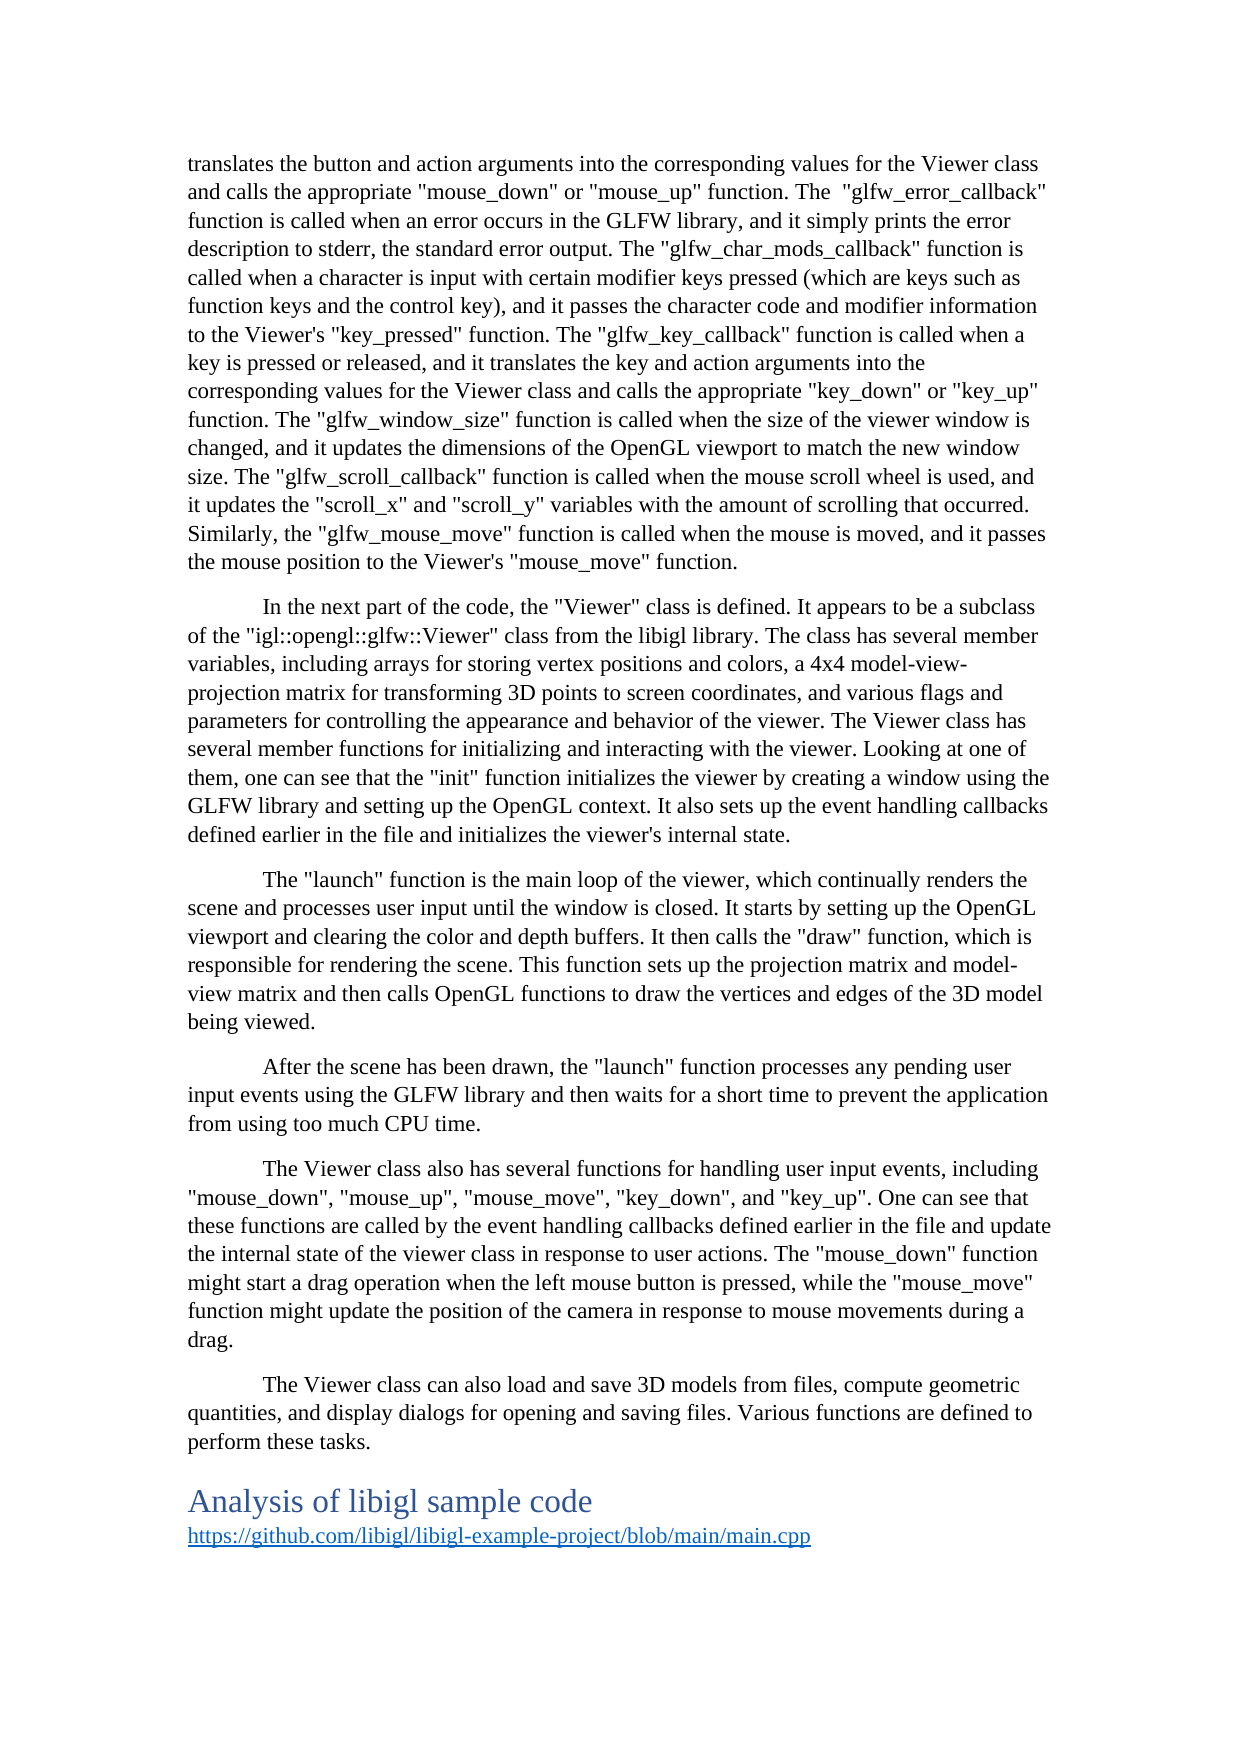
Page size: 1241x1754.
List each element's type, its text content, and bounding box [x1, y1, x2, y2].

text The Viewer class can also load and save 3D models from files, compute geometric quantities, and display dialogs for opening and saving files. Various functions are defined to perform these tasks. [187, 1371, 1053, 1454]
text In the next part of the code, the "Viewer" class is defined. It appears to be a subclass of the "igl::opengl::glfw::Viewer" class from the libigl library. The class has several member variables, including arrays for storing vertex positions and colors, a 4x4 model-view-projection matrix for transforming 3D points to screen coordinates, and various flags and parameters for controlling the appearance and behavior of the viewer. The Viewer class has several member functions for initializing and interacting with the viewer. Looking at one of them, one can see that the "init" function initializes the viewer by creating a window using the GLFW library and setting up the OpenGL context. It also sets up the event handling callbacks defined earlier in the file and initializes the viewer's internal state. [187, 593, 1053, 847]
text After the scene has been drawn, the "launch" function processes any pending user input events using the GLFW library and then waits for a short time to prevent the application from using too much CPU time. [187, 1053, 1053, 1136]
subtitle Analysis of libigl sample code [187, 1481, 1053, 1519]
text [187, 150, 1053, 574]
text The "launch" function is the main loop of the viewer, which continually renders the scene and processes user input until the window is closed. It starts by setting up the OpenGL viewport and clearing the color and depth buffers. It then calls the "draw" function, which is responsible for rendering the scene. This function sets up the projection matrix and model-view matrix and then calls OpenGL functions to draw the vertices and edges of the 3D model being viewed. [187, 866, 1053, 1034]
text https://github.com/libigl/libigl-example-project/blob/main/main.cpp [187, 1522, 1053, 1549]
text The Viewer class also has several functions for handling user input events, including "mouse_down", "mouse_up", "mouse_move", "key_down", and "key_up". One can see that these functions are called by the event handling callbacks defined earlier in the file and update the internal state of the viewer class in response to user actions. The "mouse_down" function might start a drag operation when the left mouse button is pressed, while the "mouse_move" function might update the position of the camera in response to mouse movements during a drag. [187, 1155, 1053, 1352]
